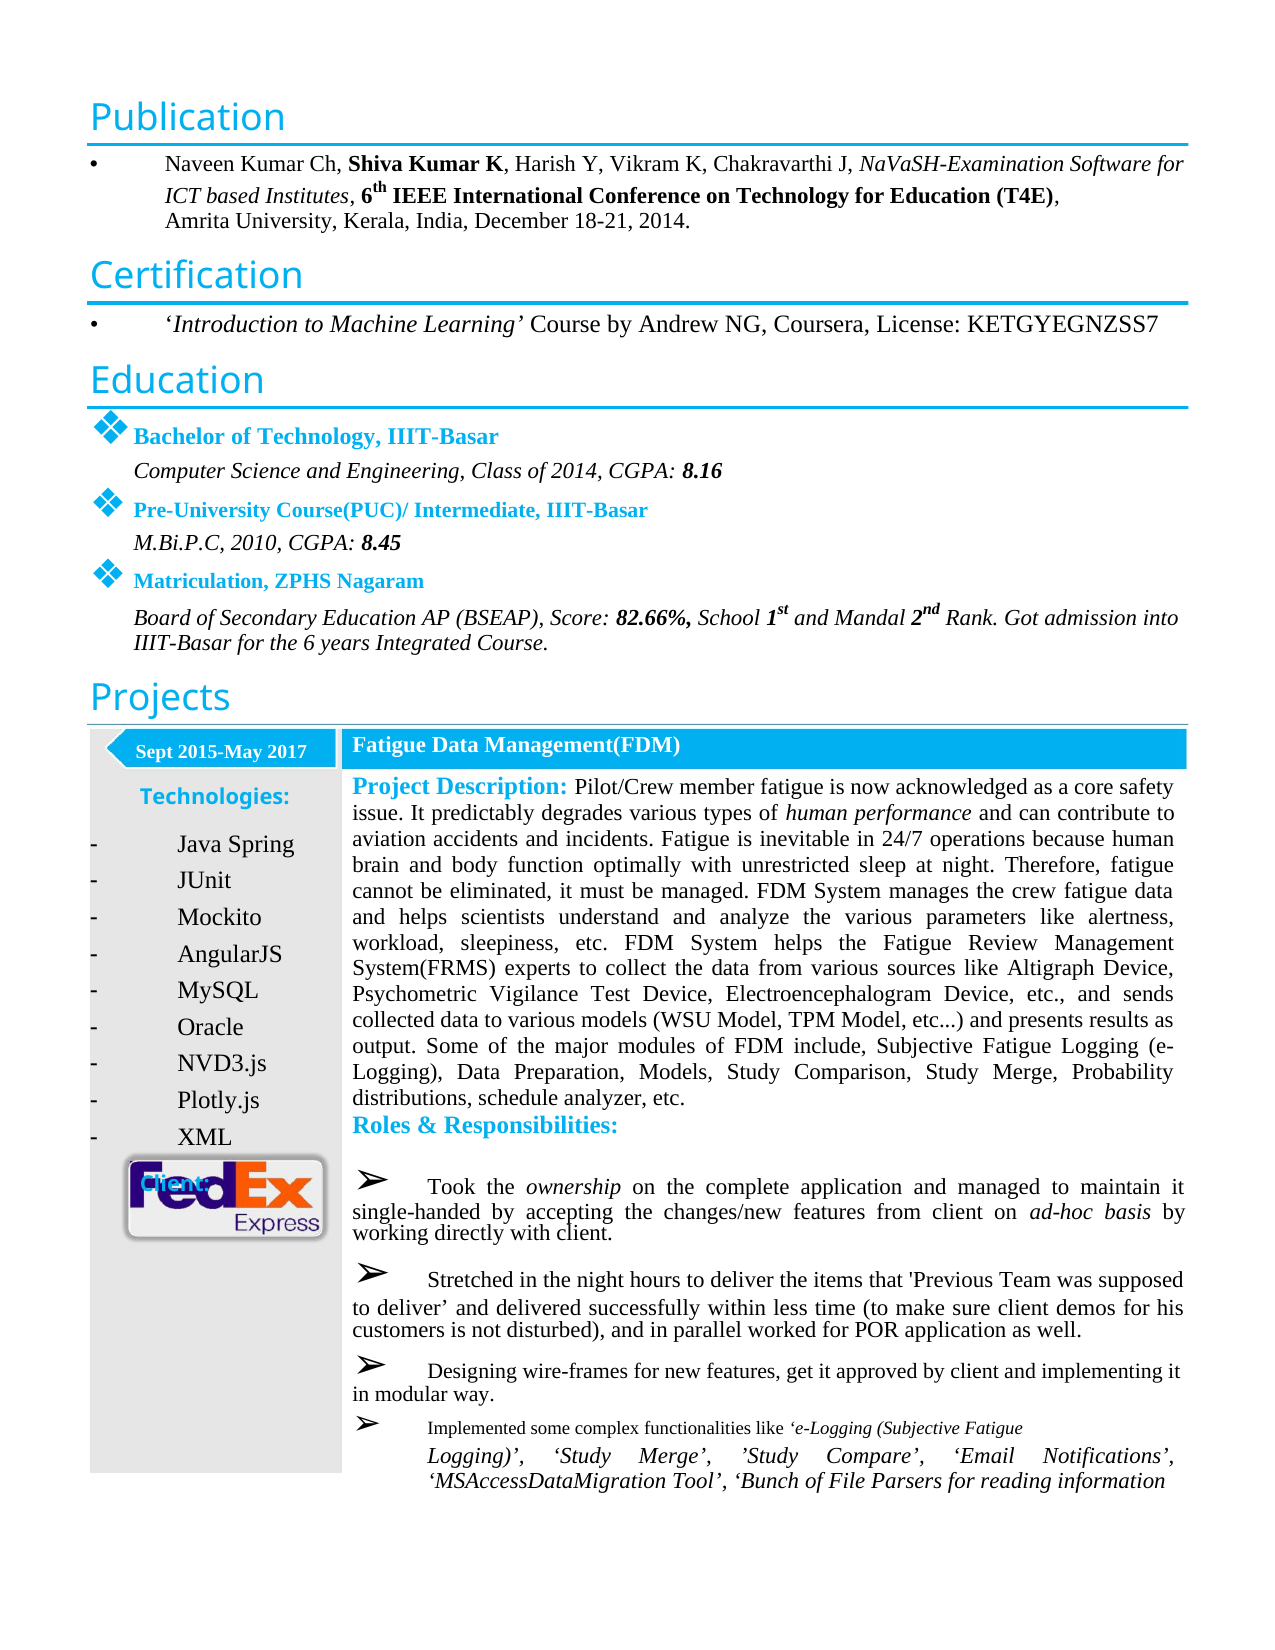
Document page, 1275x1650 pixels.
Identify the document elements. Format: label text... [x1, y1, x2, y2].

list Mockito [89, 899, 314, 933]
text Board of Secondary Education AP (BSEAP), Score: 82.66%, School 1st and Mandal 2nd Rank. Got admission into IIIT-Basar for the 6 years Integrated Course. [133, 602, 1185, 656]
text Sept 2015-May 2017 [135, 739, 314, 762]
list AngularJS [89, 935, 314, 969]
picture [87, 723, 1189, 1473]
list Pre-University Course(PUC)/ Intermediate, IIIT-Basar [89, 484, 1185, 526]
list ‘Introduction to Machine Learning’ Course by Andrew NG, Coursera, License: KETGYEGNZSS7 [89, 309, 1185, 337]
list Bachelor of Technology, IIIT-Basar [89, 406, 1185, 454]
list Designing wire-frames for new features, get it approved by client and implementing it in modular way. [352, 1343, 1185, 1406]
text M.Bi.P.C, 2010, CGPA: 8.45 [133, 531, 1185, 555]
list Implemented some complex functionalities like ‘e-Logging (Subjective Fatigue [352, 1406, 1185, 1442]
text Certification [89, 249, 1185, 300]
list XML [89, 1118, 314, 1152]
list JUnit [89, 862, 314, 896]
list Stretched in the night hours to deliver the items that 'Previous Team was supposed to deliver’ and delivered successfully within less time (to make sure client demos for his customers is not disturbed), and in parallel worked for POR application as well. [352, 1247, 1185, 1342]
text Fatigue Data Management(FDM) [352, 731, 1185, 758]
text Technologies: [139, 781, 314, 811]
text Publication [89, 90, 1185, 141]
list Matriculation, ZPHS Nagaram [89, 555, 1185, 597]
list Naveen Kumar Ch, Shiva Kumar K, Harish Y, Vikram K, Chakravarthi J, NaVaSH-Examination Software for [89, 149, 1185, 176]
text Projects [89, 671, 1185, 722]
text Computer Science and Engineering, Class of 2014, CGPA: 8.16 [133, 459, 1185, 484]
text Project Description: Pilot/Crew member fatigue is now acknowledged as a core safety issue. It predictably degrades various types of human performance and can contribute to aviation accidents and incidents. Fatigue is inevitable in 24/7 operations because human brain and body function optimally with unrestricted sleep at night. Therefore, fatigue cannot be eliminated, it must be managed. FDM System manages the crew fatigue data and helps scientists understand and analyze the various parameters like alertness, workload, sleepiness, etc. FDM System helps the Fatigue Review Management System(FRMS) experts to collect the data from various sources like Altigraph Device, Psychometric Vigilance Test Device, Electroencephalogram Device, etc., and sends collected data to various models (WSU Model, TPM Model, etc...) and presents results as output. Some of the major modules of FDM include, Subjective Fatigue Logging (e-Logging), Data Preparation, Models, Study Comparison, Study Merge, Probability distributions, schedule analyzer, etc. [352, 772, 1175, 1110]
text Client: [139, 1168, 314, 1197]
list Plotly.js [89, 1082, 314, 1116]
list Took the ownership on the complete application and managed to maintain it single-handed by accepting the changes/new features from client on ad-hoc basis by working directly with client. [352, 1155, 1185, 1245]
text Education [89, 353, 1185, 404]
text ICT based Institutes, 6th IEEE International Conference on Technology for Education (T4E), Amrita University, Kerala, India, December 18-21, 2014. [164, 179, 1129, 233]
list Java Spring [89, 826, 314, 859]
list NVD3.js [89, 1045, 314, 1079]
text Roles & Responsibilities: [352, 1111, 1185, 1139]
list Oracle [89, 1008, 314, 1043]
list MySQL [89, 972, 314, 1006]
text Logging)’, ‘Study Merge’, ’Study Compare’, ‘Email Notifications’, ‘MSAccessDataMigration Tool’, ‘Bunch of File Parsers for reading information [427, 1444, 1175, 1494]
